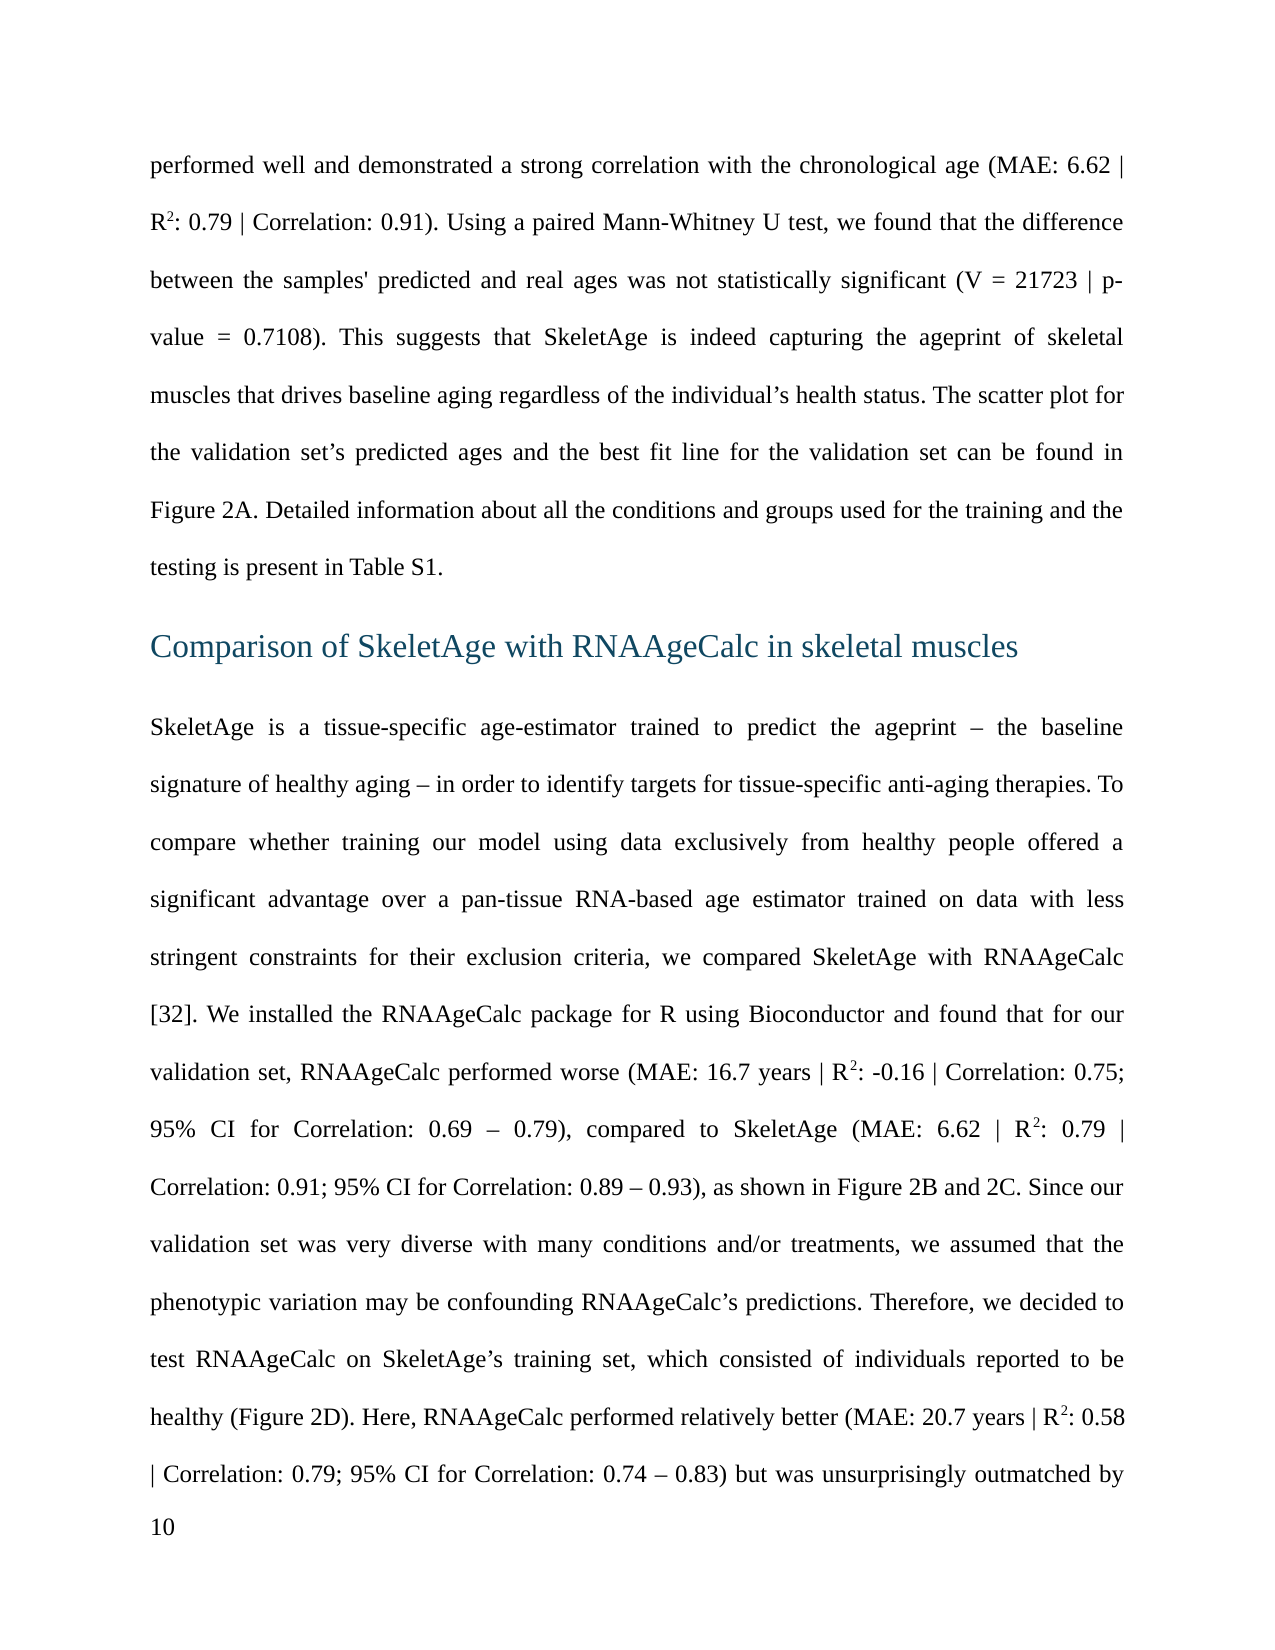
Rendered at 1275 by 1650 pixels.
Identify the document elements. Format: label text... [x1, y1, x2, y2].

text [150, 712, 1125, 1488]
subtitle Comparison of SkeletAge with RNAAgeCalc in skeletal muscles [150, 627, 1125, 665]
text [150, 150, 1125, 581]
